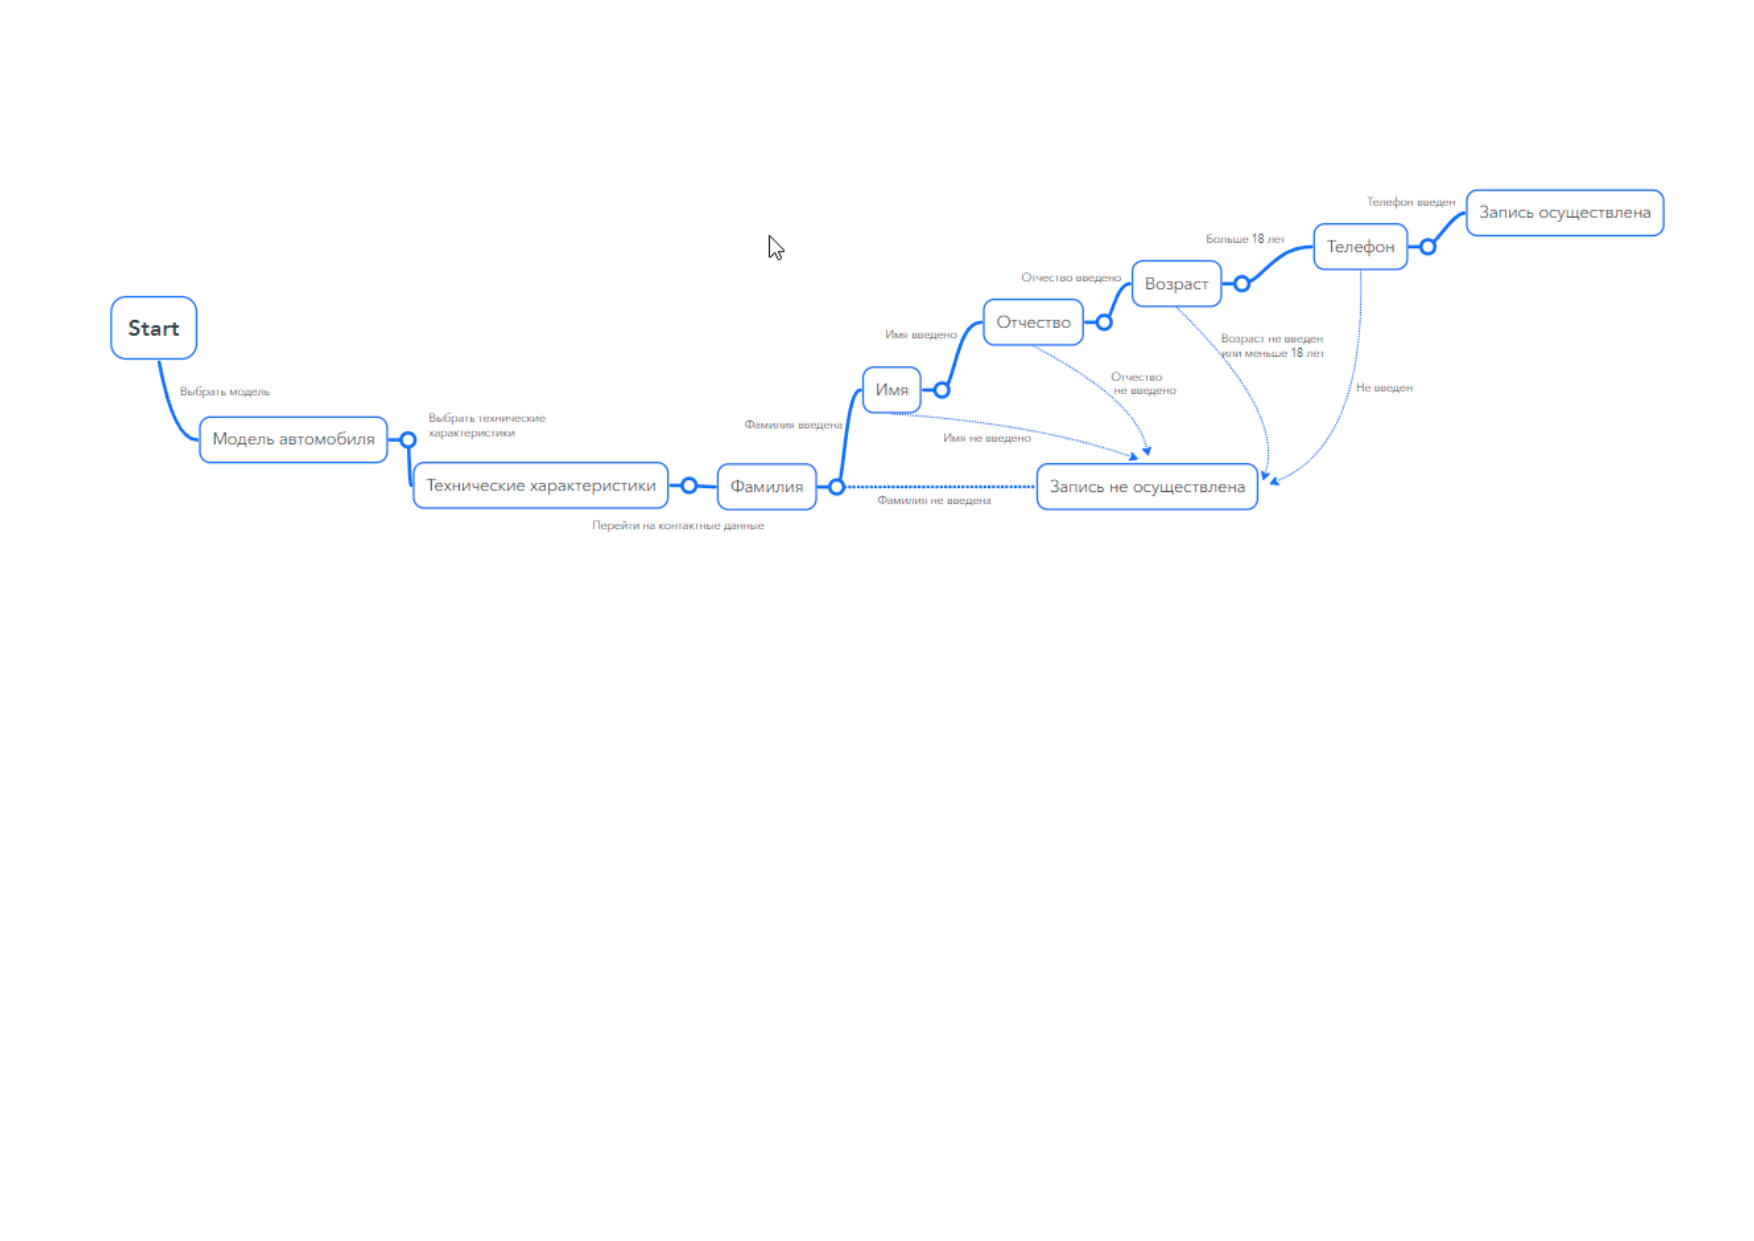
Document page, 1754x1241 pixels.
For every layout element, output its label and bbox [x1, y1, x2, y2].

picture [76, 150, 1694, 548]
